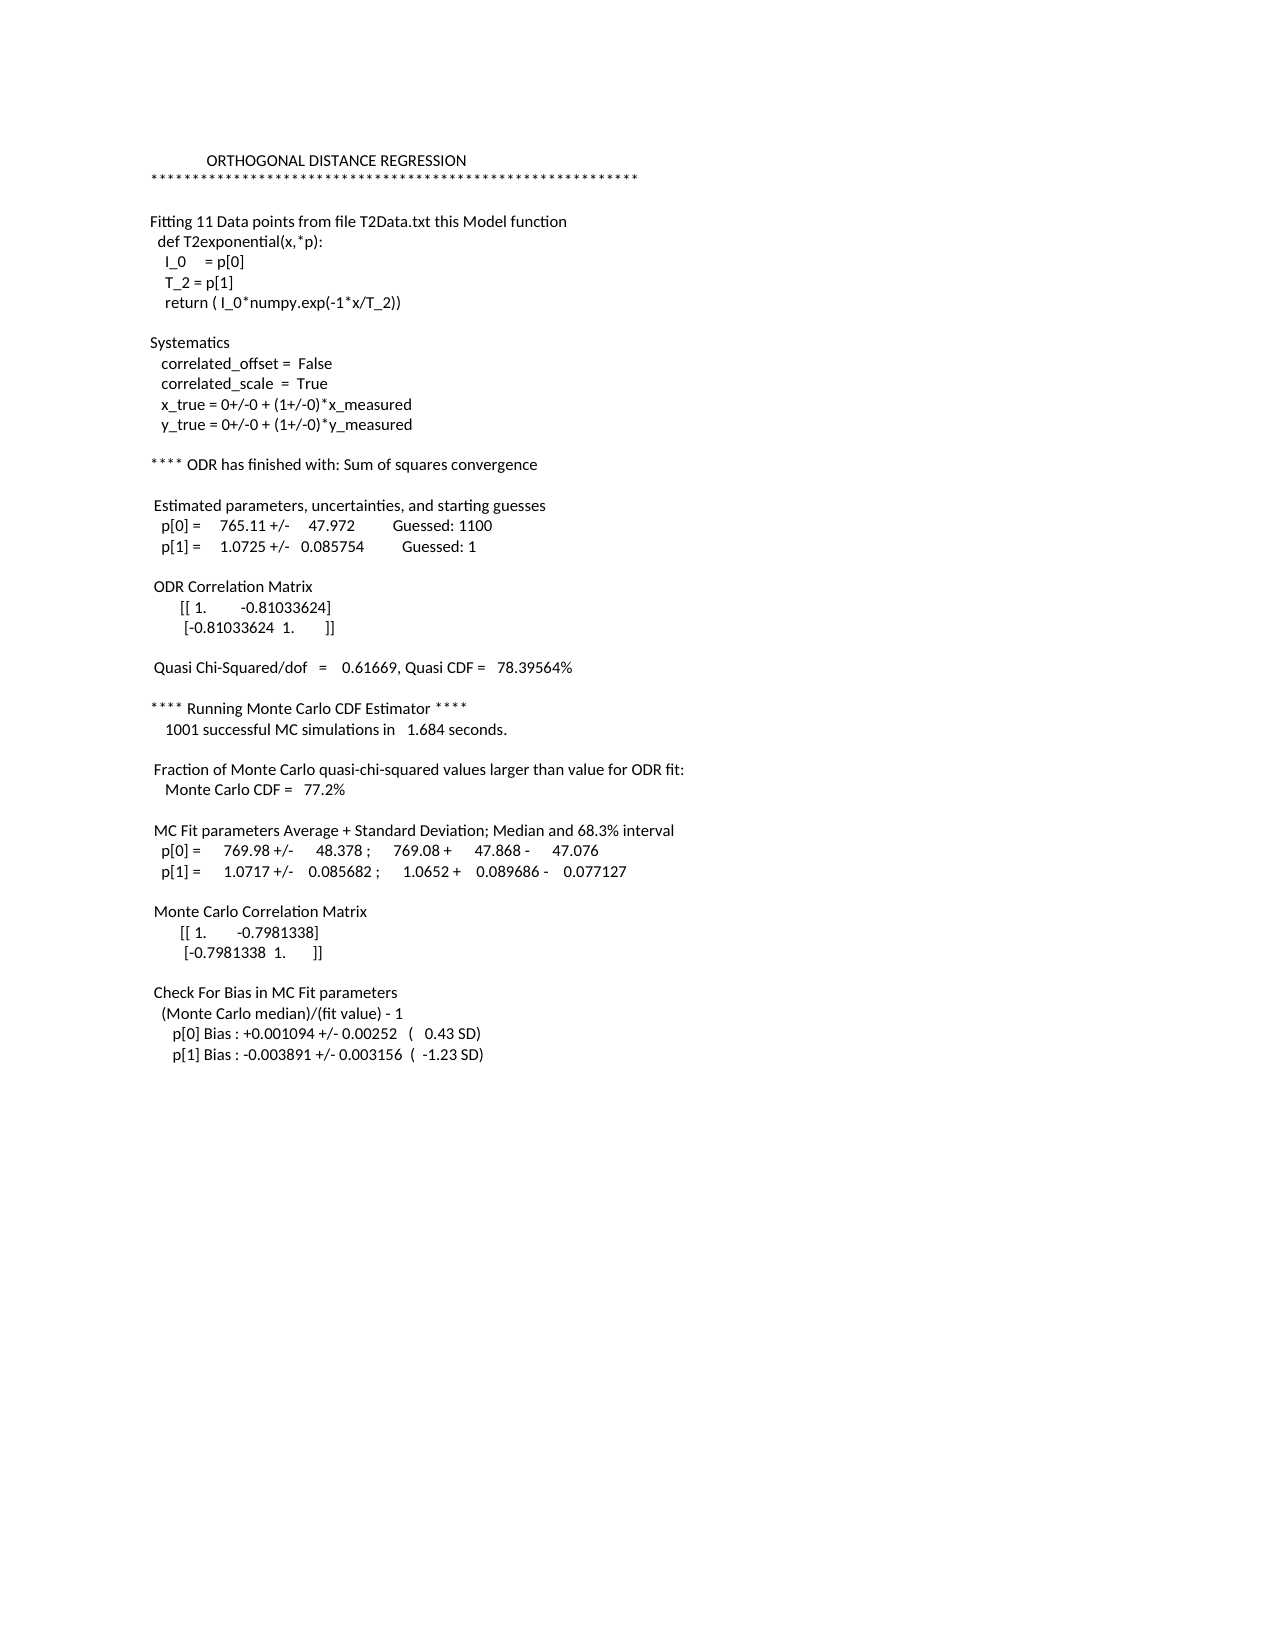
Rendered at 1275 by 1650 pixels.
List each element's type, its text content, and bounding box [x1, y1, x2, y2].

text Monte Carlo Correlation Matrix [150, 902, 1125, 922]
text (Monte Carlo median)/(fit value) - 1 [150, 1003, 1125, 1023]
text Systematics [150, 333, 1125, 353]
text 1001 successful MC simulations in 1.684 seconds. [150, 719, 1125, 739]
text ORTHOGONAL DISTANCE REGRESSION [150, 150, 1125, 170]
text [[ 1. -0.7981338] [150, 922, 1125, 942]
text [-0.81033624 1. ]] [150, 617, 1125, 637]
text correlated_scale = True [150, 373, 1125, 394]
text MC Fit parameters Average + Standard Deviation; Median and 68.3% interval [150, 820, 1125, 841]
text x_true = 0+/-0 + (1+/-0)*x_measured [150, 394, 1125, 414]
text **** ODR has finished with: Sum of squares convergence [150, 455, 1125, 475]
text p[0] = 765.11 +/- 47.972 Guessed: 1100 [150, 516, 1125, 536]
text Estimated parameters, uncertainties, and starting guesses [150, 495, 1125, 516]
text Quasi Chi-Squared/dof = 0.61669, Quasi CDF = 78.39564% [150, 658, 1125, 678]
text y_true = 0+/-0 + (1+/-0)*y_measured [150, 414, 1125, 434]
text p[1] Bias : -0.003891 +/- 0.003156 ( -1.23 SD) [150, 1044, 1125, 1064]
text correlated_offset = False [150, 353, 1125, 373]
text I_0 = p[0] [150, 252, 1125, 272]
text p[0] Bias : +0.001094 +/- 0.00252 ( 0.43 SD) [150, 1023, 1125, 1044]
text def T2exponential(x,*p): [150, 231, 1125, 252]
text p[1] = 1.0717 +/- 0.085682 ; 1.0652 + 0.089686 - 0.077127 [150, 861, 1125, 881]
text ODR Correlation Matrix [150, 577, 1125, 597]
text **** Running Monte Carlo CDF Estimator **** [150, 698, 1125, 719]
text p[1] = 1.0725 +/- 0.085754 Guessed: 1 [150, 536, 1125, 556]
text [-0.7981338 1. ]] [150, 942, 1125, 962]
text Monte Carlo CDF = 77.2% [150, 780, 1125, 800]
text T_2 = p[1] [150, 272, 1125, 292]
text Fitting 11 Data points from file T2Data.txt this Model function [150, 211, 1125, 231]
text [[ 1. -0.81033624] [150, 597, 1125, 617]
text p[0] = 769.98 +/- 48.378 ; 769.08 + 47.868 - 47.076 [150, 841, 1125, 861]
text Fraction of Monte Carlo quasi-chi-squared values larger than value for ODR fit: [150, 759, 1125, 780]
text return ( I_0*numpy.exp(-1*x/T_2)) [150, 292, 1125, 312]
text *********************************************************** [150, 170, 1125, 191]
text Check For Bias in MC Fit parameters [150, 983, 1125, 1003]
